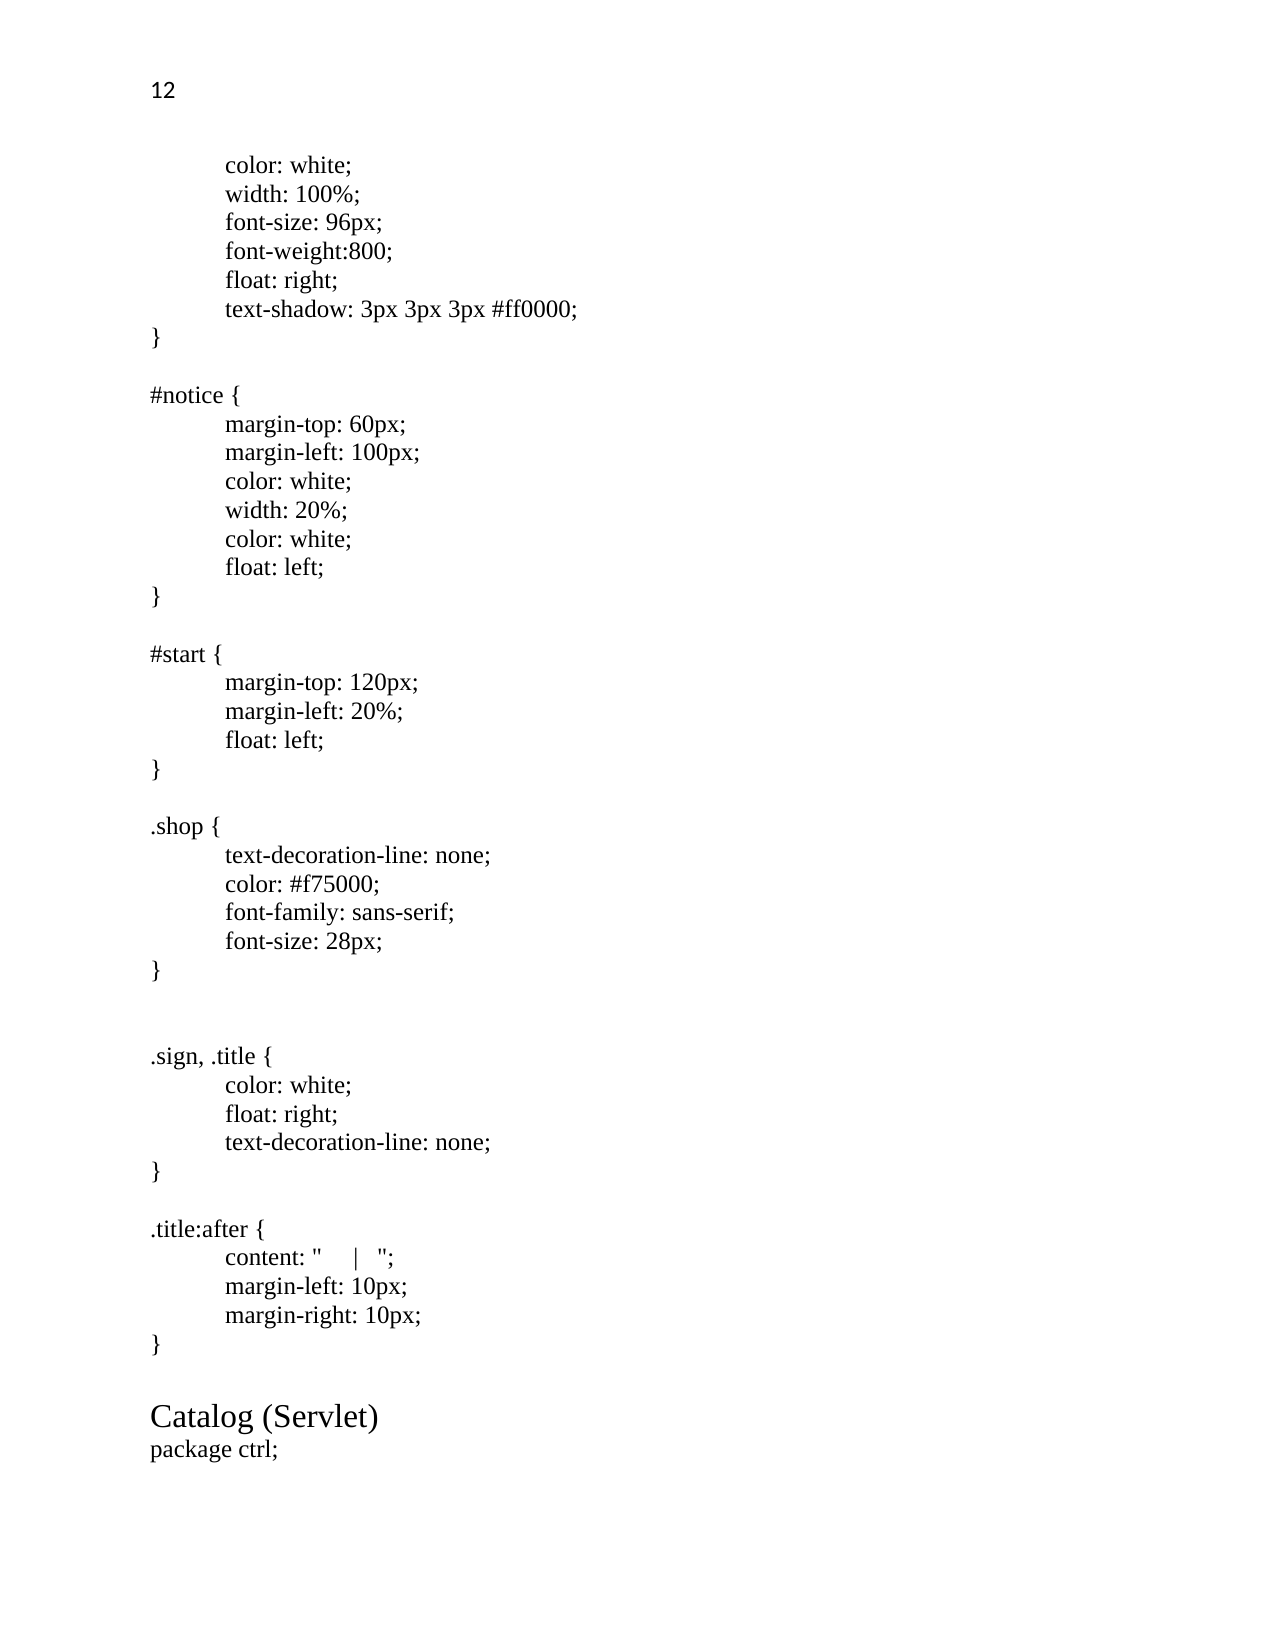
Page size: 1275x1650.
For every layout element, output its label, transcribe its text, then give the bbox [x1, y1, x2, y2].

text margin-left: 100px; [150, 437, 1125, 466]
text float: left; [150, 725, 1125, 754]
text float: right; [150, 1099, 1125, 1127]
text .sign, .title { [150, 1041, 1125, 1070]
text text-shadow: 3px 3px 3px #ff0000; [150, 294, 1125, 322]
text font-weight:800; [150, 236, 1125, 265]
text float: right; [150, 265, 1125, 294]
text margin-right: 10px; [150, 1300, 1125, 1329]
text color: white; [150, 150, 1125, 179]
text Catalog (Servlet) [150, 1396, 1125, 1434]
text } [150, 1329, 1125, 1357]
text margin-top: 120px; [150, 667, 1125, 696]
text } [150, 754, 1125, 782]
text color: white; [150, 466, 1125, 495]
text package ctrl; [150, 1434, 1125, 1463]
text margin-left: 20%; [150, 696, 1125, 725]
text font-size: 28px; [150, 926, 1125, 955]
text } [150, 955, 1125, 984]
text } [150, 1156, 1125, 1185]
text font-family: sans-serif; [150, 897, 1125, 926]
text float: left; [150, 552, 1125, 581]
text #start { [150, 639, 1125, 667]
text color: white; [150, 1070, 1125, 1099]
text .title:after { [150, 1214, 1125, 1242]
text #notice { [150, 380, 1125, 409]
text font-size: 96px; [150, 207, 1125, 236]
text text-decoration-line: none; [150, 1127, 1125, 1156]
text } [150, 322, 1125, 351]
text content: " | "; [150, 1242, 1125, 1271]
text color: white; [150, 524, 1125, 552]
text margin-top: 60px; [150, 409, 1125, 437]
text margin-left: 10px; [150, 1271, 1125, 1300]
text .shop { [150, 811, 1125, 840]
text color: #f75000; [150, 869, 1125, 897]
text } [150, 581, 1125, 610]
text text-decoration-line: none; [150, 840, 1125, 869]
text width: 100%; [150, 179, 1125, 207]
text width: 20%; [150, 495, 1125, 524]
